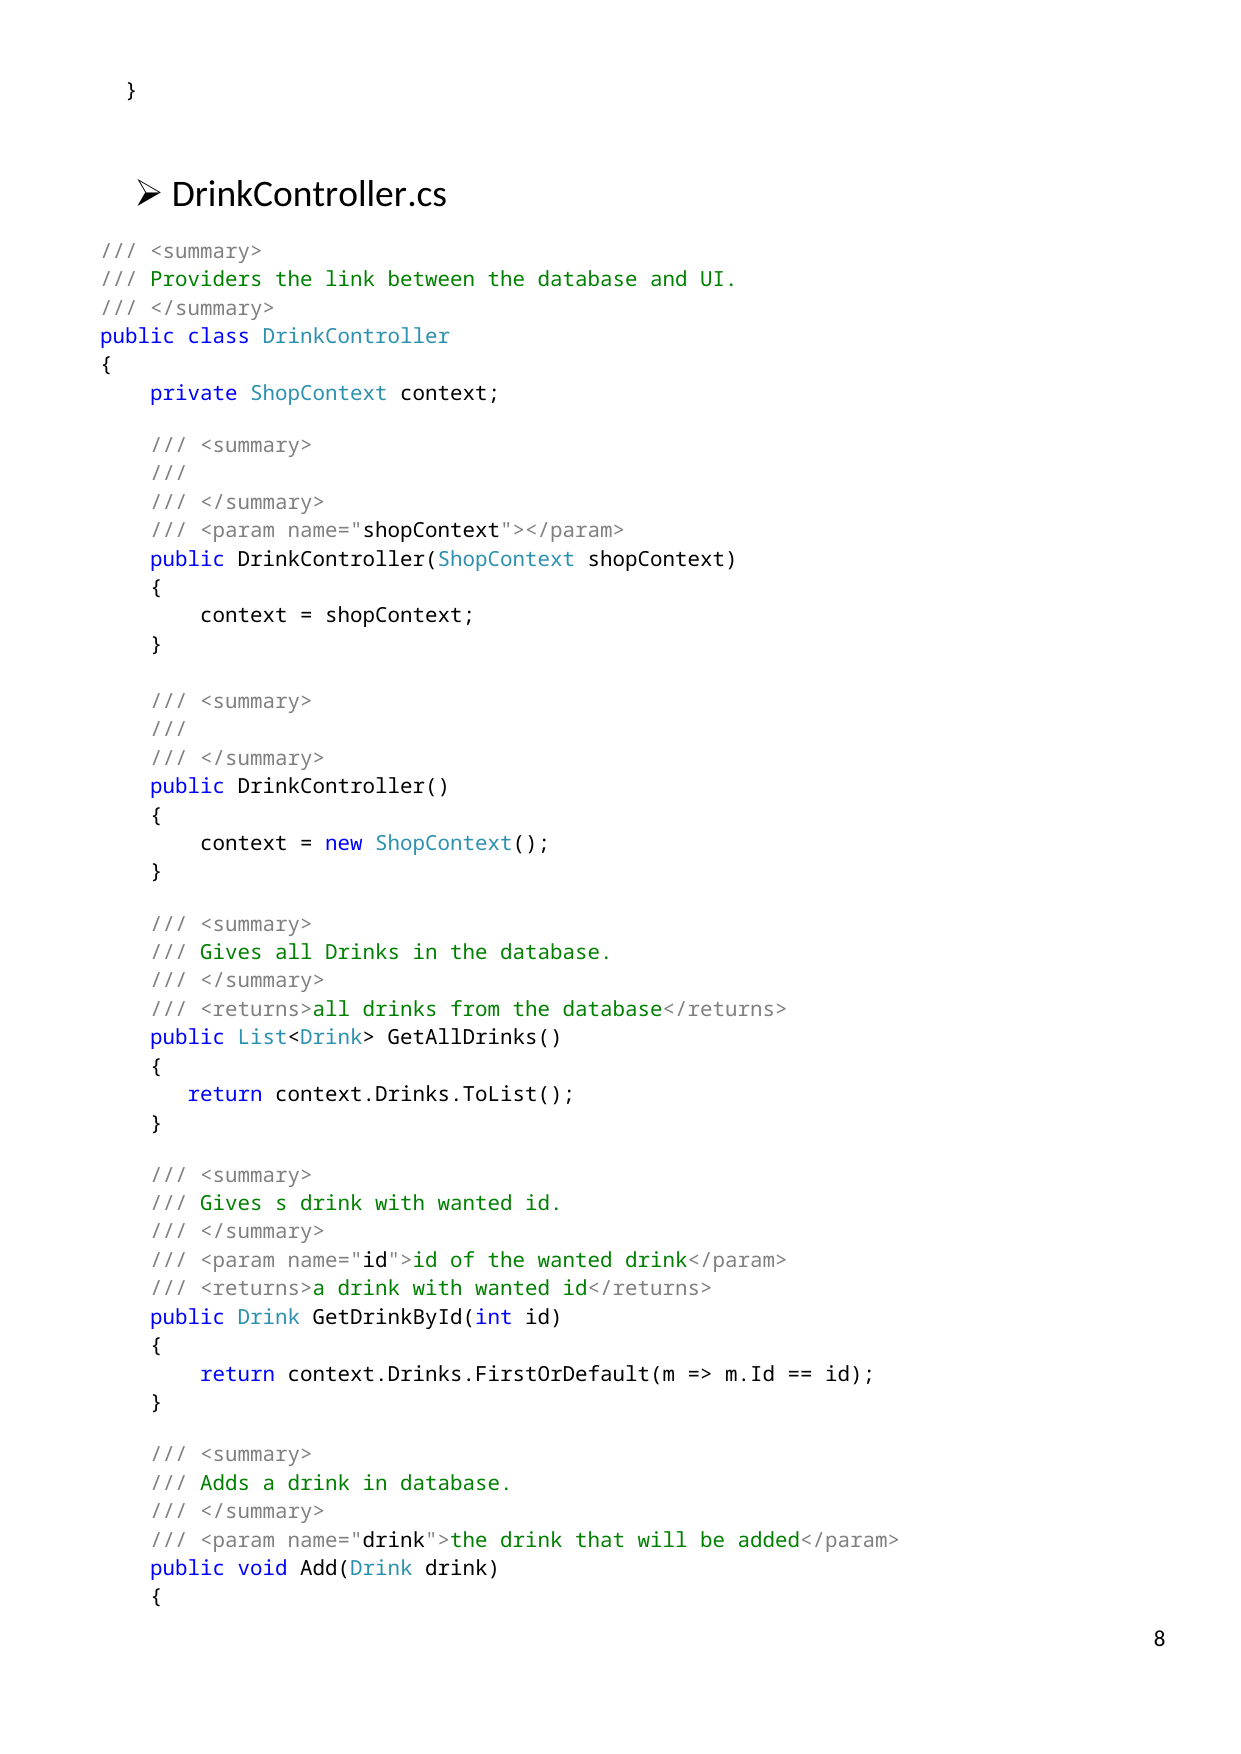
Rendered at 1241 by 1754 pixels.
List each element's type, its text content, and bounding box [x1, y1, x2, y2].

text /// [75, 714, 1165, 743]
text public class DrinkController [75, 321, 1165, 349]
text { [75, 349, 1165, 378]
text /// <summary> [75, 686, 1165, 714]
text /// </summary> [75, 743, 1165, 771]
text /// <summary> [75, 909, 1165, 937]
text context = shopContext; [75, 601, 1165, 629]
text /// </summary> [75, 293, 1165, 321]
text /// </summary> [75, 1496, 1165, 1525]
text } [75, 75, 1165, 103]
text { [75, 800, 1165, 828]
text /// <param name="drink">the drink that will be added</param> [75, 1525, 1165, 1553]
text return context.Drinks.ToList(); [75, 1079, 1165, 1108]
text /// </summary> [75, 487, 1165, 515]
text /// [75, 458, 1165, 487]
text /// Gives all Drinks in the database. [75, 937, 1165, 966]
text /// <param name="shopContext"></param> [75, 515, 1165, 544]
text public DrinkController() [75, 771, 1165, 800]
text /// <param name="id">id of the wanted drink</param> [75, 1245, 1165, 1273]
text /// <summary> [75, 1439, 1165, 1468]
list DrinkController.cs [134, 169, 1165, 215]
text { [75, 1582, 1165, 1610]
text public void Add(Drink drink) [75, 1553, 1165, 1582]
text } [75, 857, 1165, 885]
text /// <summary> [75, 1160, 1165, 1188]
text public Drink GetDrinkById(int id) [75, 1302, 1165, 1330]
text /// Adds a drink in database. [75, 1468, 1165, 1496]
text /// Gives s drink with wanted id. [75, 1188, 1165, 1217]
text /// <returns>all drinks from the database</returns> [75, 994, 1165, 1022]
text { [75, 1330, 1165, 1359]
text /// </summary> [75, 966, 1165, 994]
text /// <summary> [75, 236, 1165, 264]
text /// <returns>a drink with wanted id</returns> [75, 1273, 1165, 1302]
text public List<Drink> GetAllDrinks() [75, 1022, 1165, 1051]
text } [75, 629, 1165, 657]
text context = new ShopContext(); [75, 828, 1165, 857]
text /// Providers the link between the database and UI. [75, 264, 1165, 293]
text /// </summary> [75, 1217, 1165, 1245]
text { [75, 572, 1165, 601]
text } [75, 1108, 1165, 1136]
text /// <summary> [75, 430, 1165, 458]
text { [75, 1051, 1165, 1079]
text public DrinkController(ShopContext shopContext) [75, 544, 1165, 572]
text return context.Drinks.FirstOrDefault(m => m.Id == id); [75, 1359, 1165, 1387]
text } [75, 1387, 1165, 1416]
text private ShopContext context; [75, 378, 1165, 406]
